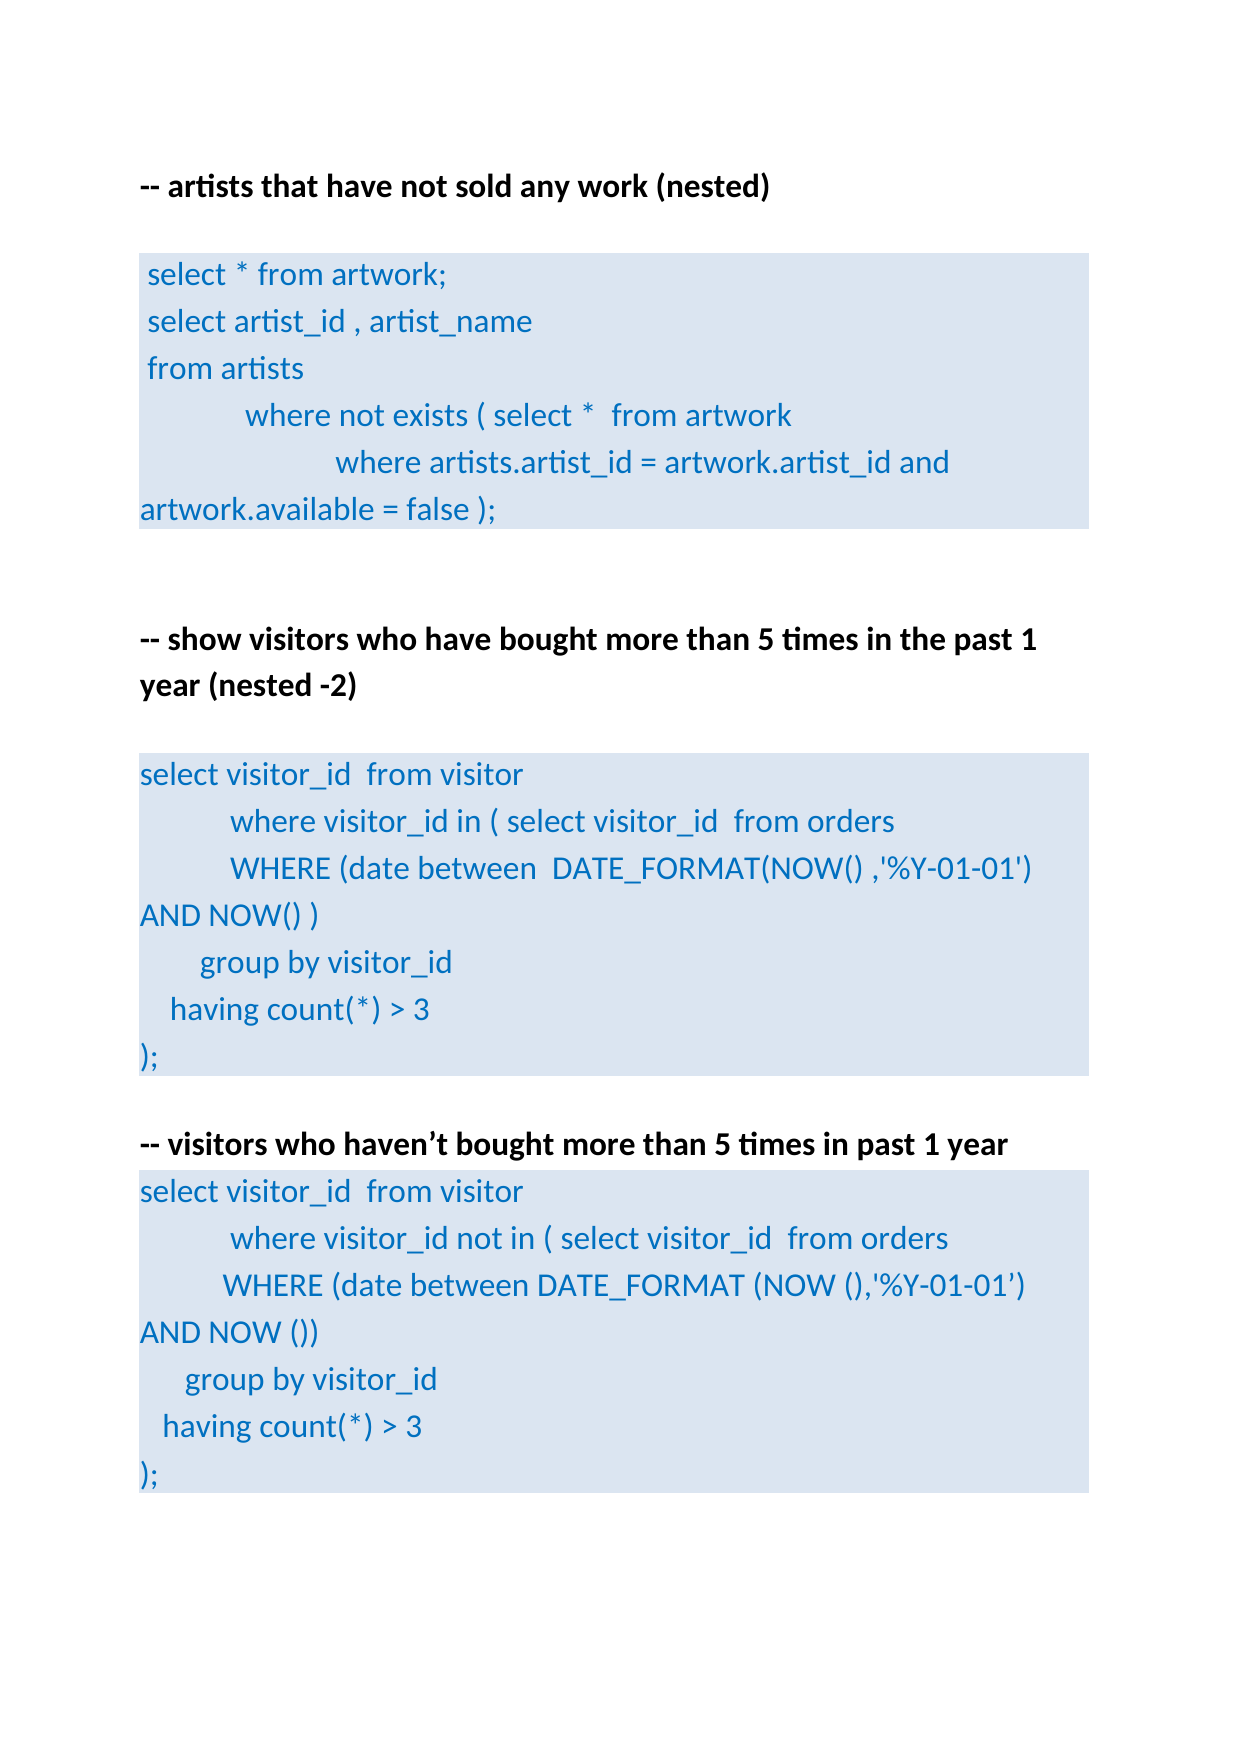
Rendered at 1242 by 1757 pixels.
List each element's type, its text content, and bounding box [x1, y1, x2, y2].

text having count(*) > 3 [139, 1405, 1089, 1446]
text select artist_id , artist_name [139, 300, 1089, 341]
text select visitor_id from visitor [139, 753, 1089, 793]
text from artists [139, 347, 1089, 388]
text where artists.artist_id = artwork.artist_id and artwork.available = false ); [139, 441, 1089, 529]
text WHERE (date between DATE_FORMAT(NOW() ,'%Y-01-01') AND NOW() ) [139, 847, 1089, 934]
text select visitor_id from visitor [139, 1170, 1089, 1211]
text -- artists that have not sold any work (nested) [139, 164, 1089, 205]
text -- show visitors who have bought more than 5 times in the past 1 year (nested -2) [139, 618, 1089, 705]
text where visitor_id not in ( select visitor_id from orders [139, 1217, 1089, 1258]
text ); [139, 1452, 1089, 1493]
text WHERE (date between DATE_FORMAT (NOW (),'%Y-01-01’) AND NOW ()) [139, 1264, 1089, 1352]
text -- visitors who haven’t bought more than 5 times in past 1 year [139, 1123, 1089, 1164]
text select * from artwork; [139, 253, 1089, 294]
text group by visitor_id [139, 1358, 1089, 1399]
text ); [139, 1035, 1089, 1076]
text group by visitor_id [139, 941, 1089, 981]
text where visitor_id in ( select visitor_id from orders [139, 800, 1089, 841]
text having count(*) > 3 [139, 988, 1089, 1028]
text where not exists ( select * from artwork [139, 394, 1089, 435]
